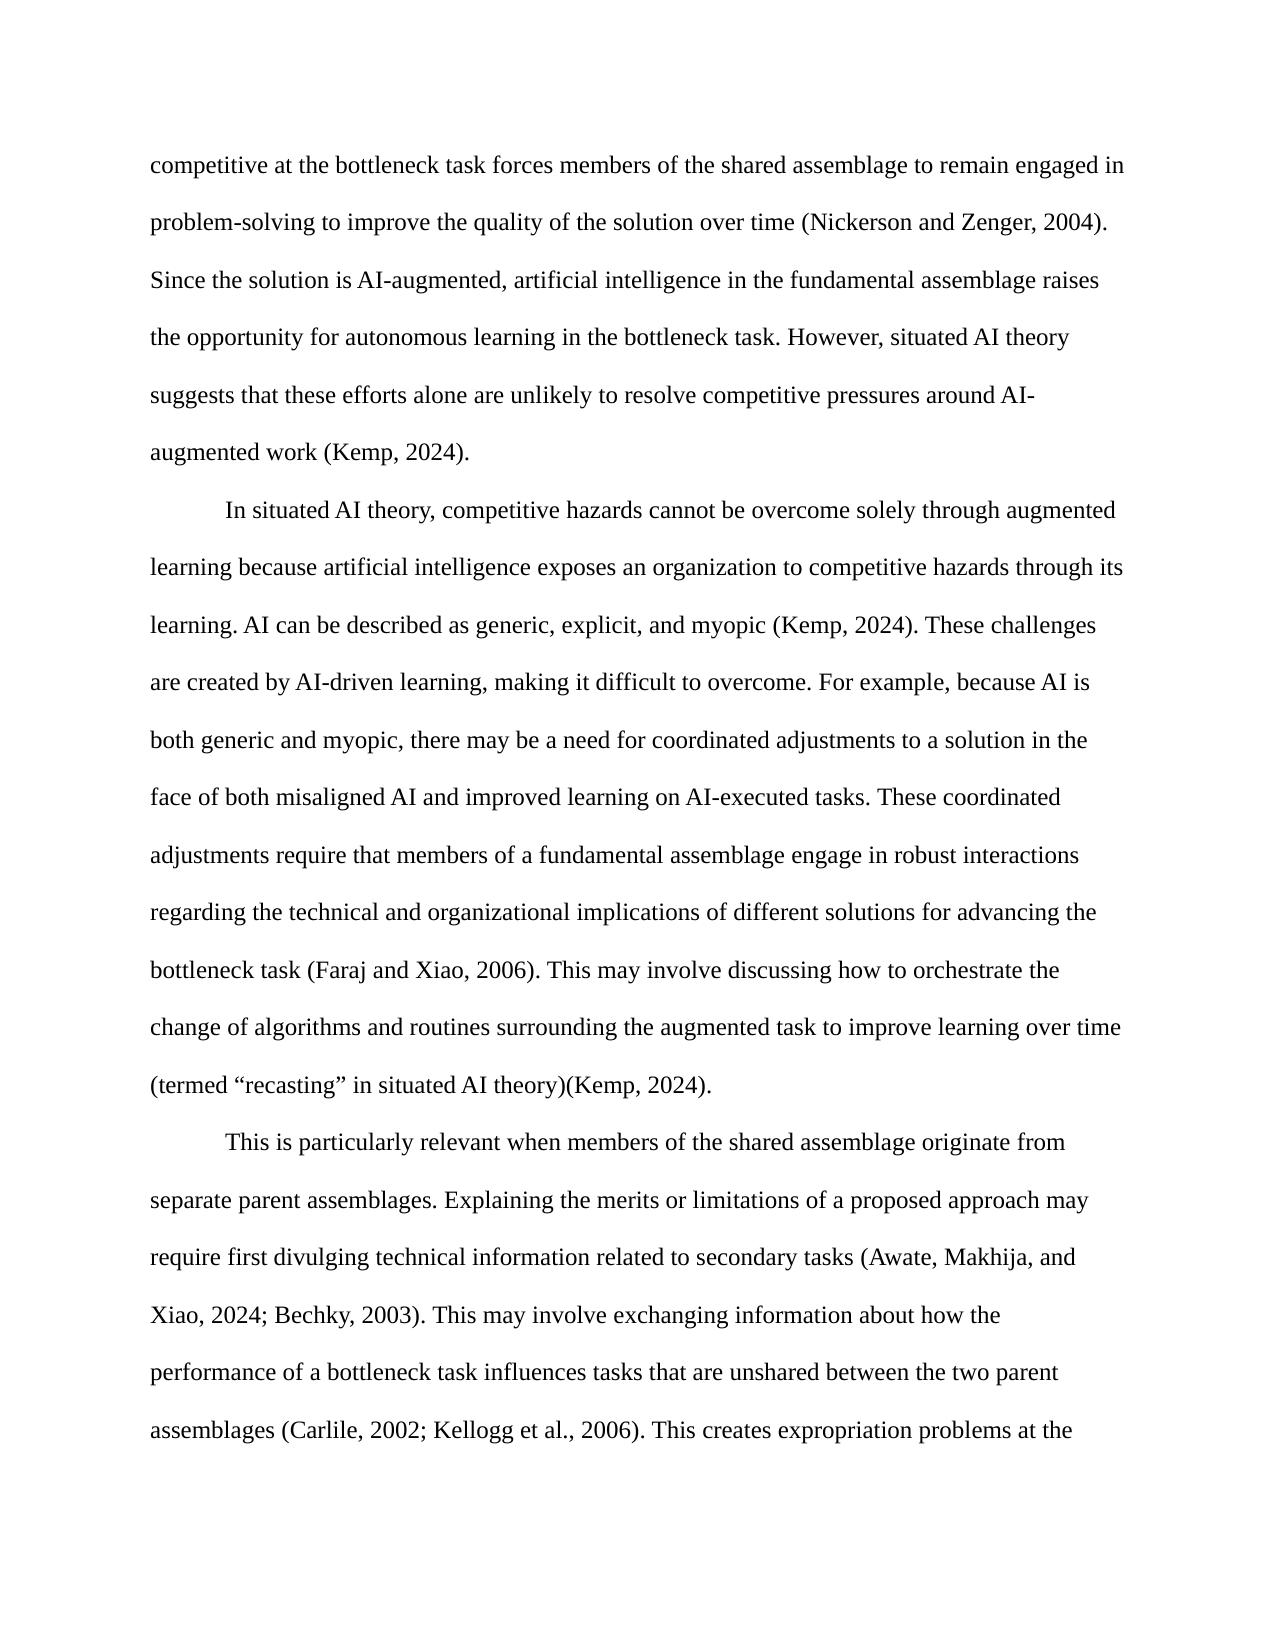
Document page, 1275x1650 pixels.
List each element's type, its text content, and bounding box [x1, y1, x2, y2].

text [150, 150, 1125, 466]
text In situated AI theory, competitive hazards cannot be overcome solely through augmented learning because artificial intelligence exposes an organization to competitive hazards through its learning. AI can be described as generic, explicit, and myopic (Kemp, 2024). These challenges are created by AI-driven learning, making it difficult to overcome. For example, because AI is both generic and myopic, there may be a need for coordinated adjustments to a solution in the face of both misaligned AI and improved learning on AI-executed tasks. These coordinated adjustments require that members of a fundamental assemblage engage in robust interactions regarding the technical and organizational implications of different solutions for advancing the bottleneck task (Faraj and Xiao, 2006). This may involve discussing how to orchestrate the change of algorithms and routines surrounding the augmented task to improve learning over time (termed “recasting” in situated AI theory)(Kemp, 2024). [150, 495, 1125, 1099]
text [150, 1127, 1125, 1444]
